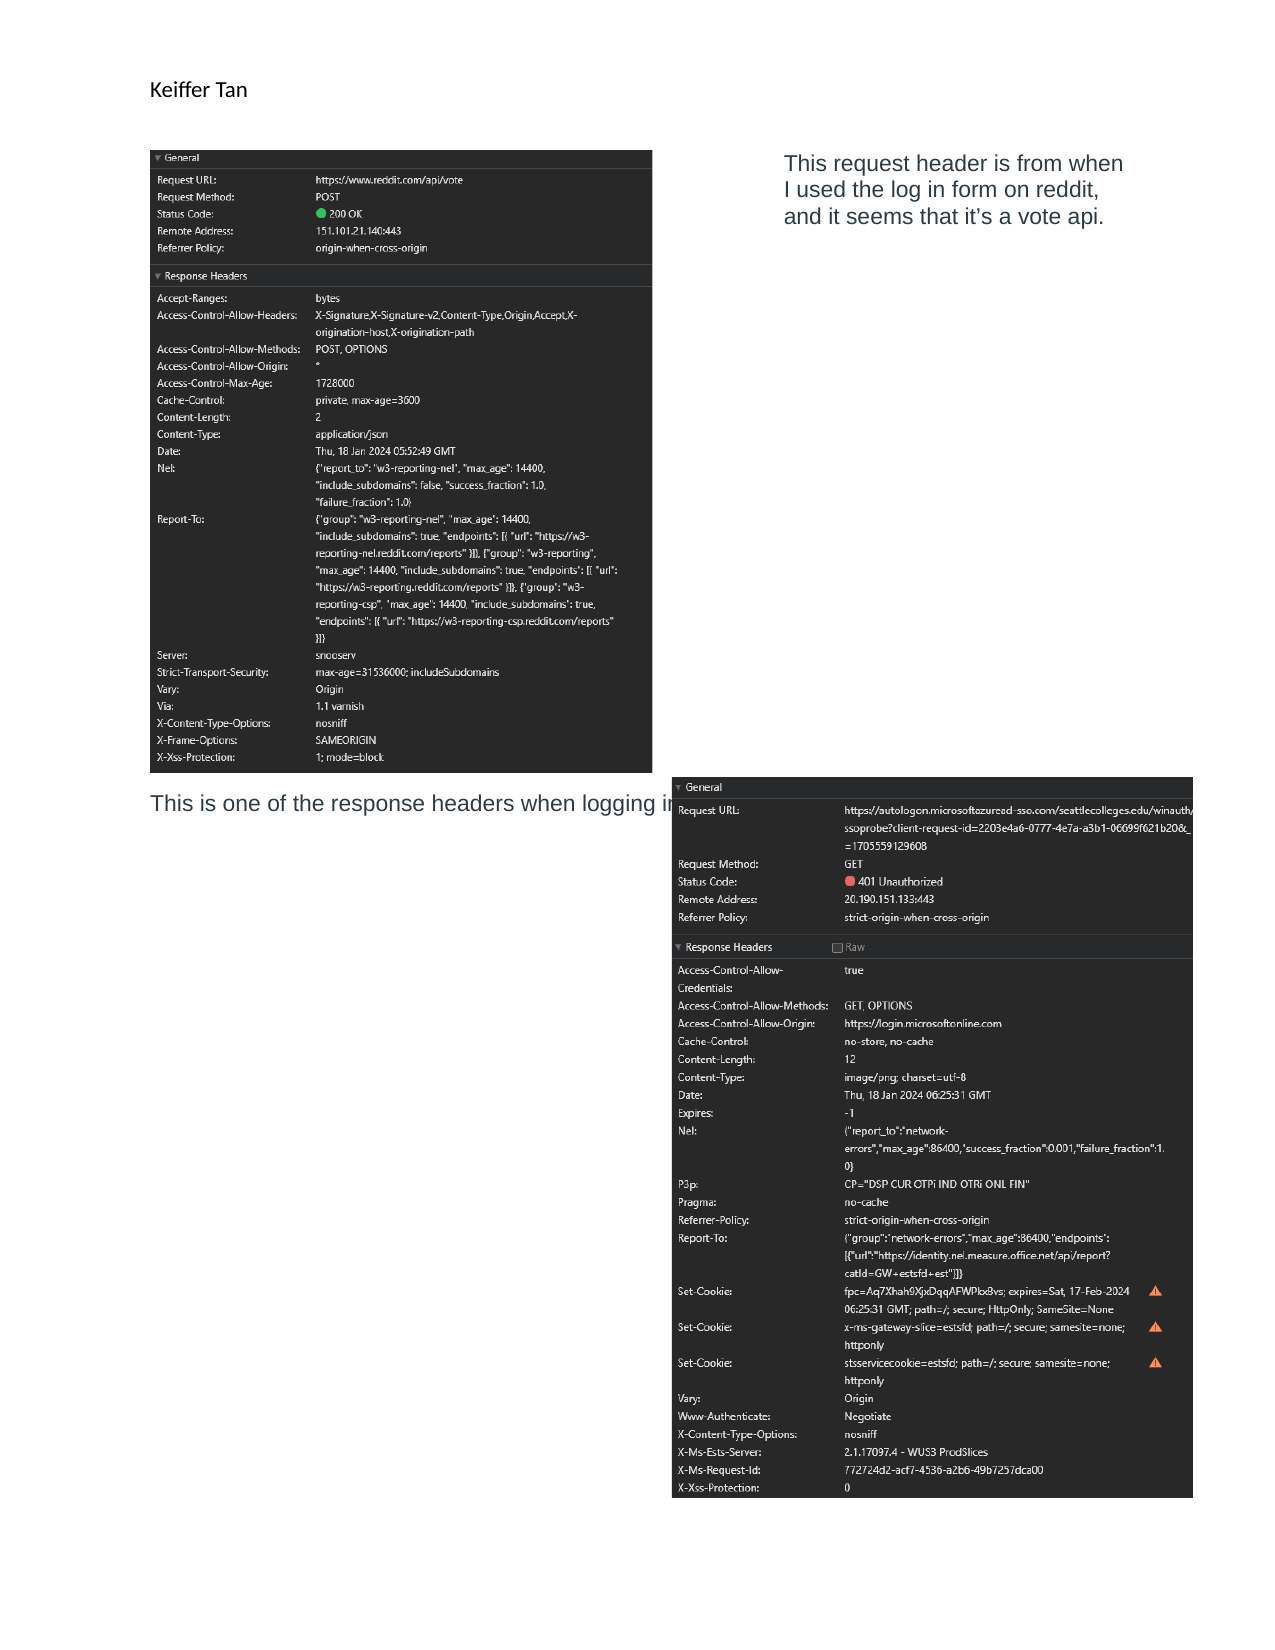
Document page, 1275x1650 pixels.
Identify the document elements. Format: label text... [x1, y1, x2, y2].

text This is one of the response headers when logging into outlook. [150, 790, 671, 847]
list This request header is from when I used the log in form on reddit, and it seems that it’s a vote api. [653, 150, 1125, 229]
picture [150, 150, 653, 773]
picture [671, 777, 1193, 1496]
